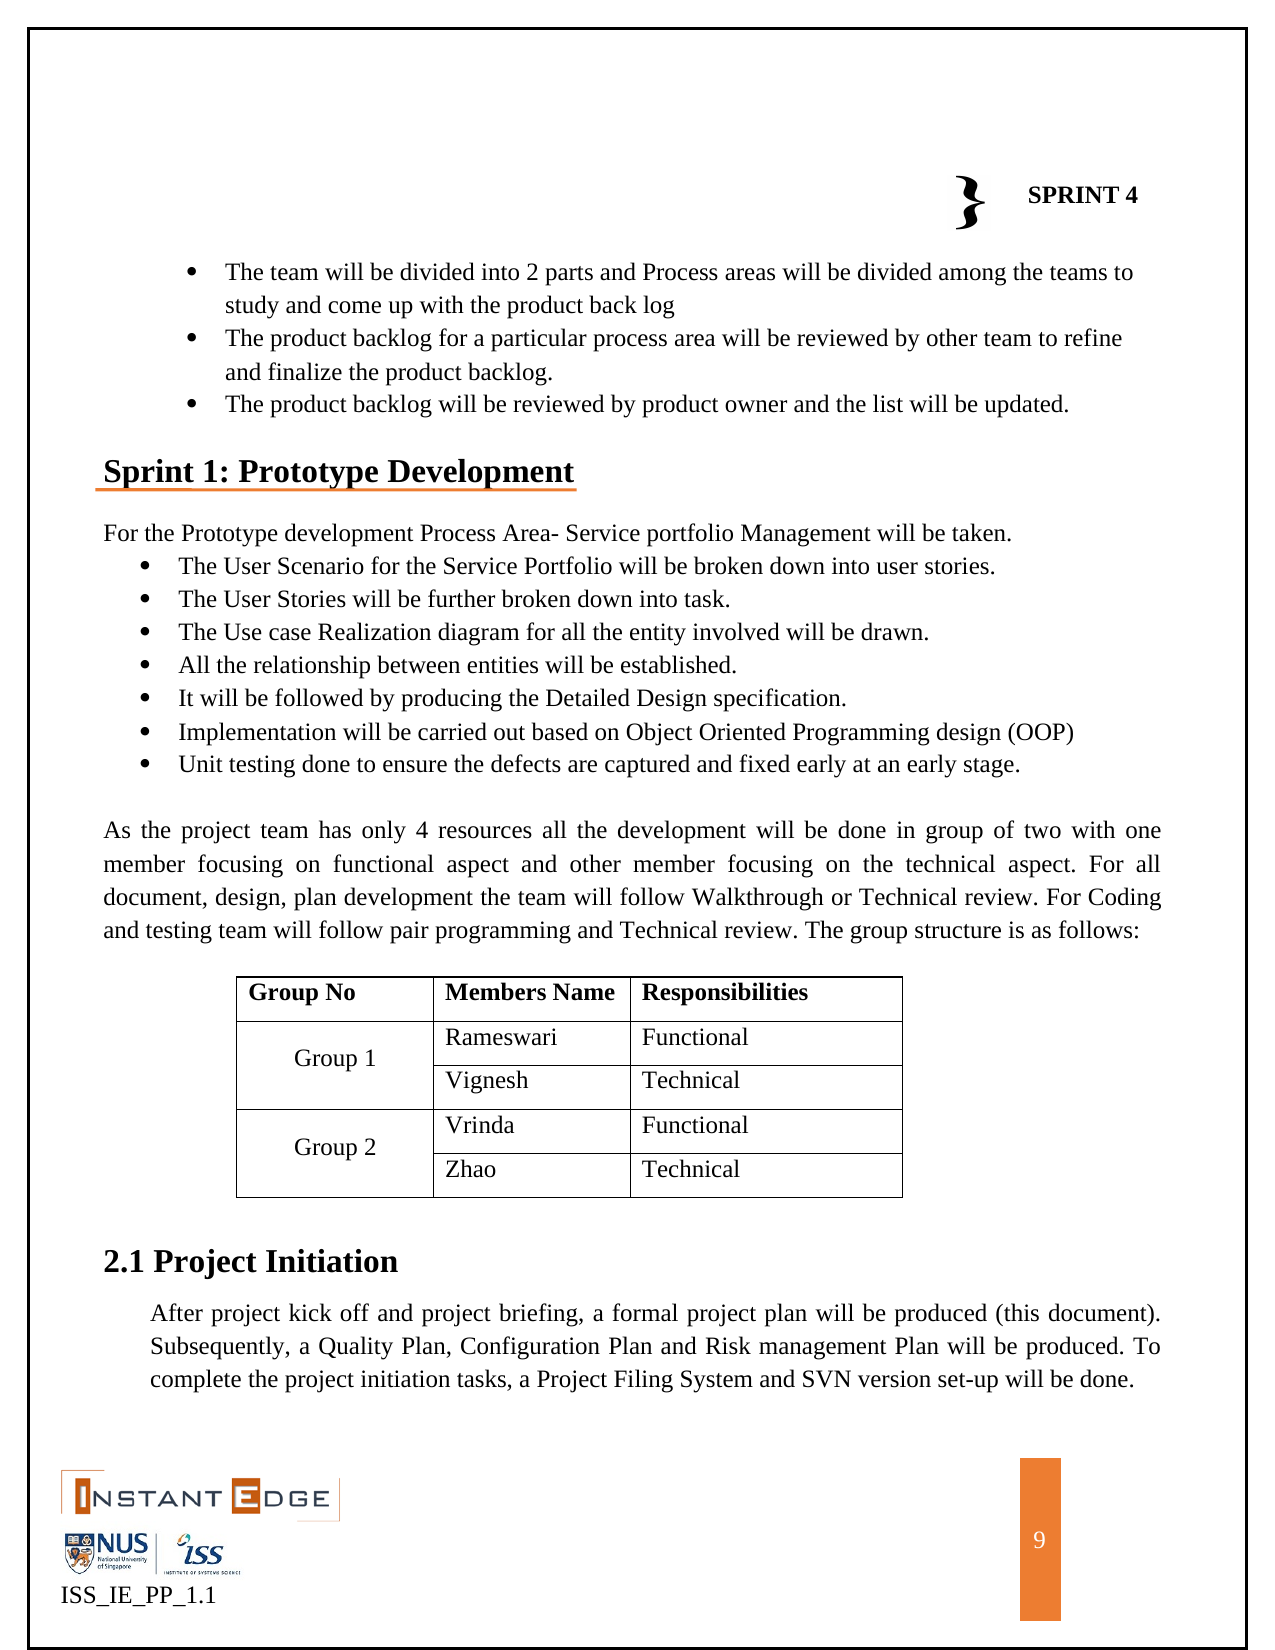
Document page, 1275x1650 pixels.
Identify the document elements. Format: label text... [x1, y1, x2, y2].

table_header Responsibilities [631, 978, 902, 1021]
list The team will be divided into 2 parts and Process areas will be divided among the teams to study and come up with the product back log [187, 257, 1162, 319]
table_cell Rameswari [434, 1022, 630, 1064]
list All the relationship between entities will be established. [141, 651, 1162, 679]
list For the Prototype development Process Area- Service portfolio Management will be taken. [103, 518, 1162, 547]
table_cell Technical [631, 1066, 902, 1109]
table_cell Functional [631, 1110, 902, 1153]
list As the project team has only 4 resources all the development will be done in group of two with one member focusing on functional aspect and other member focusing on the technical aspect. For all document, design, plan development the team will follow Walkthrough or Technical review. For Coding and testing team will follow pair programming and Technical review. The group structure is as follows: [103, 816, 1162, 943]
list The User Stories will be further broken down into task. [141, 584, 1162, 613]
subtitle 2.1 Project Initiation [103, 1241, 1162, 1279]
table_cell Functional [631, 1022, 902, 1064]
list Unit testing done to ensure the defects are captured and fixed early at an early stage. [141, 749, 1162, 778]
picture [60, 1469, 341, 1581]
table_cell Vrinda [434, 1110, 630, 1153]
table_cell Zhao [434, 1154, 630, 1197]
text After project kick off and project briefing, a formal project plan will be produced (this document). Subsequently, a Quality Plan, Configuration Plan and Risk management Plan will be produced. To complete the project initiation tasks, a Project Filing System and SVN version set-up will be done. [150, 1298, 1162, 1393]
list The product backlog will be reviewed by product owner and the list will be updated. [187, 389, 1162, 418]
table_cell Vignesh [434, 1066, 630, 1109]
table_cell Group 2 [237, 1110, 433, 1197]
list The User Scenario for the Service Portfolio will be broken down into user stories. [141, 551, 1162, 580]
list Implementation will be carried out based on Object Oriented Programming design (OOP) [141, 717, 1162, 745]
picture [947, 175, 990, 231]
table_cell Technical [631, 1154, 902, 1197]
list The product backlog for a particular process area will be reviewed by other team to refine and finalize the product backlog. [187, 323, 1162, 385]
list It will be followed by producing the Detailed Design specification. [141, 683, 1162, 712]
table_header Group No [237, 978, 433, 1021]
table_cell Group 1 [237, 1022, 433, 1109]
table_header Members Name [434, 978, 630, 1021]
list The Use case Realization diagram for all the entity involved will be drawn. [141, 617, 1162, 646]
list Sprint 1: Prototype Development [103, 451, 1162, 490]
